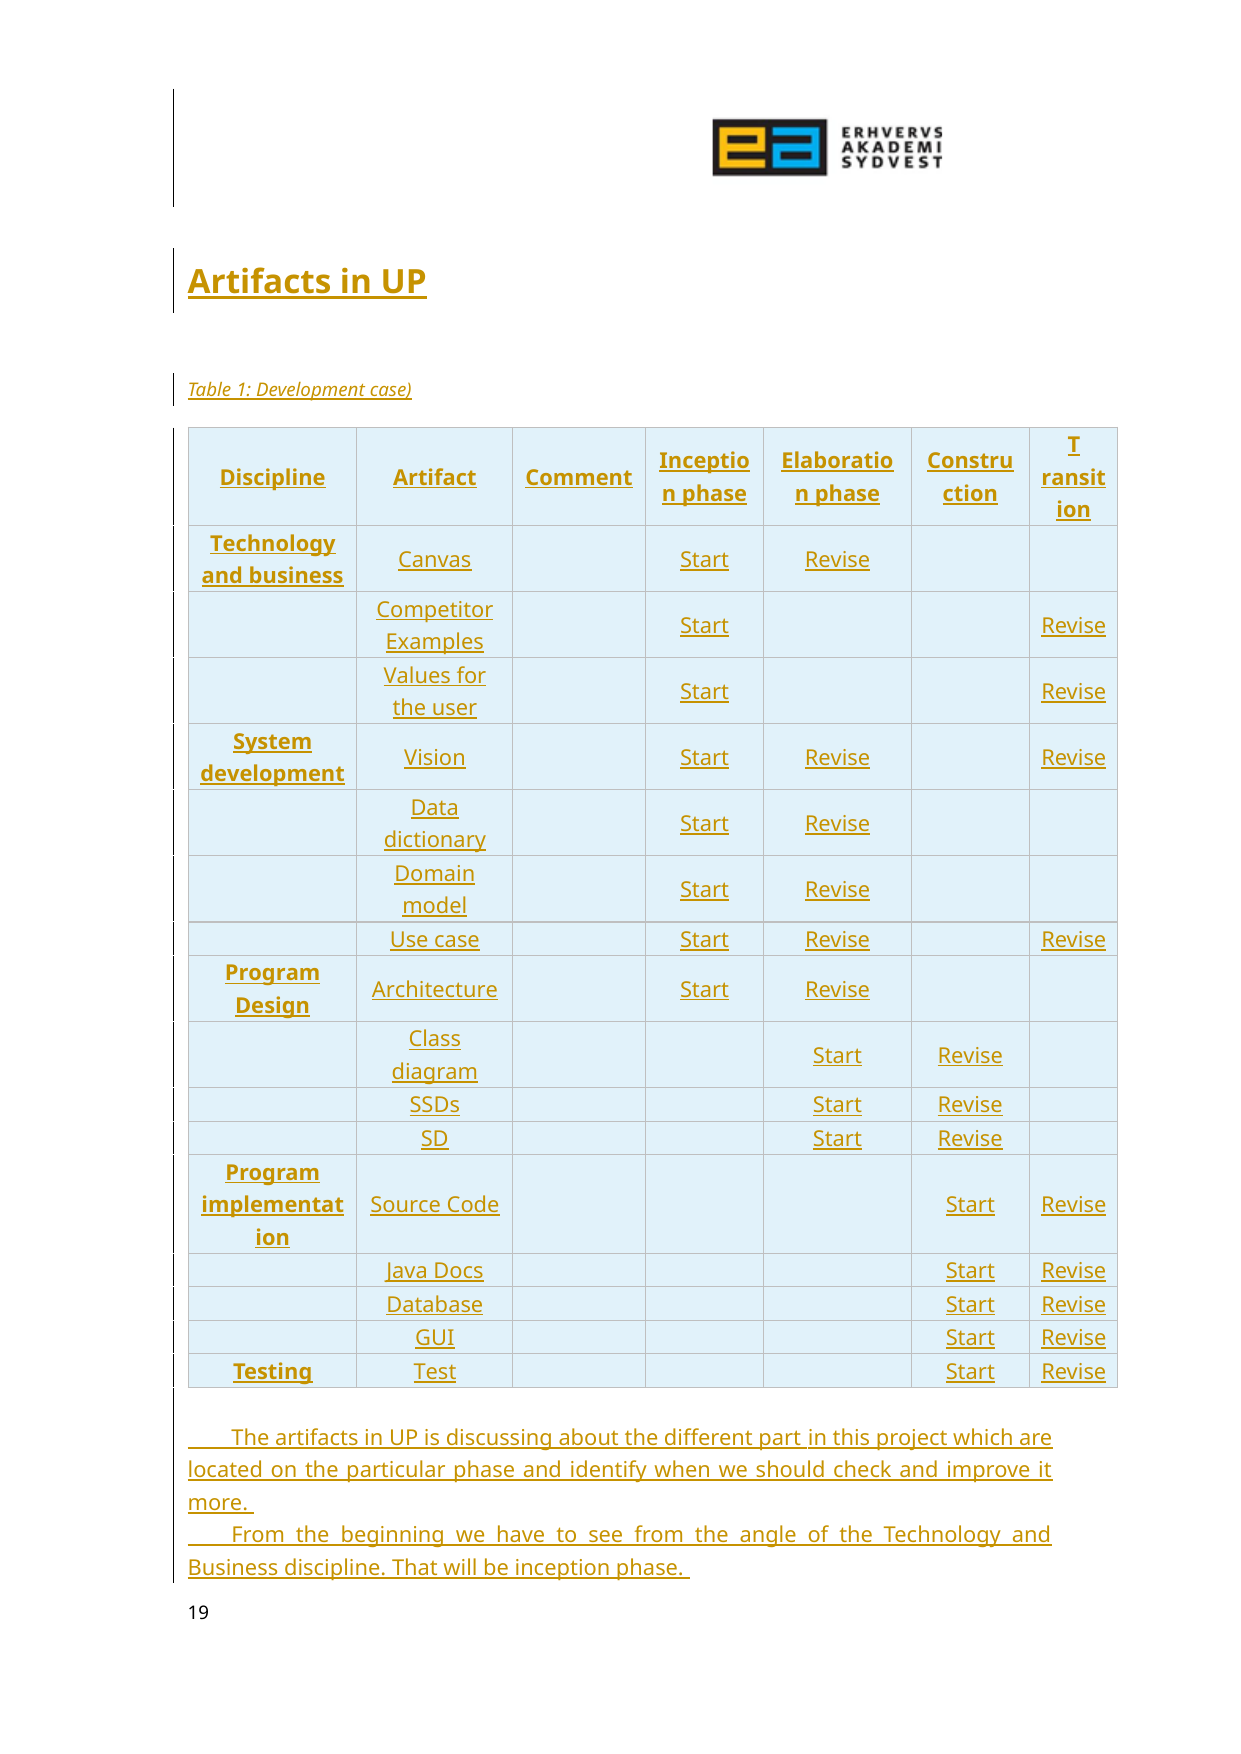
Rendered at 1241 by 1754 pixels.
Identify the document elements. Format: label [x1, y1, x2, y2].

picture [712, 88, 943, 208]
